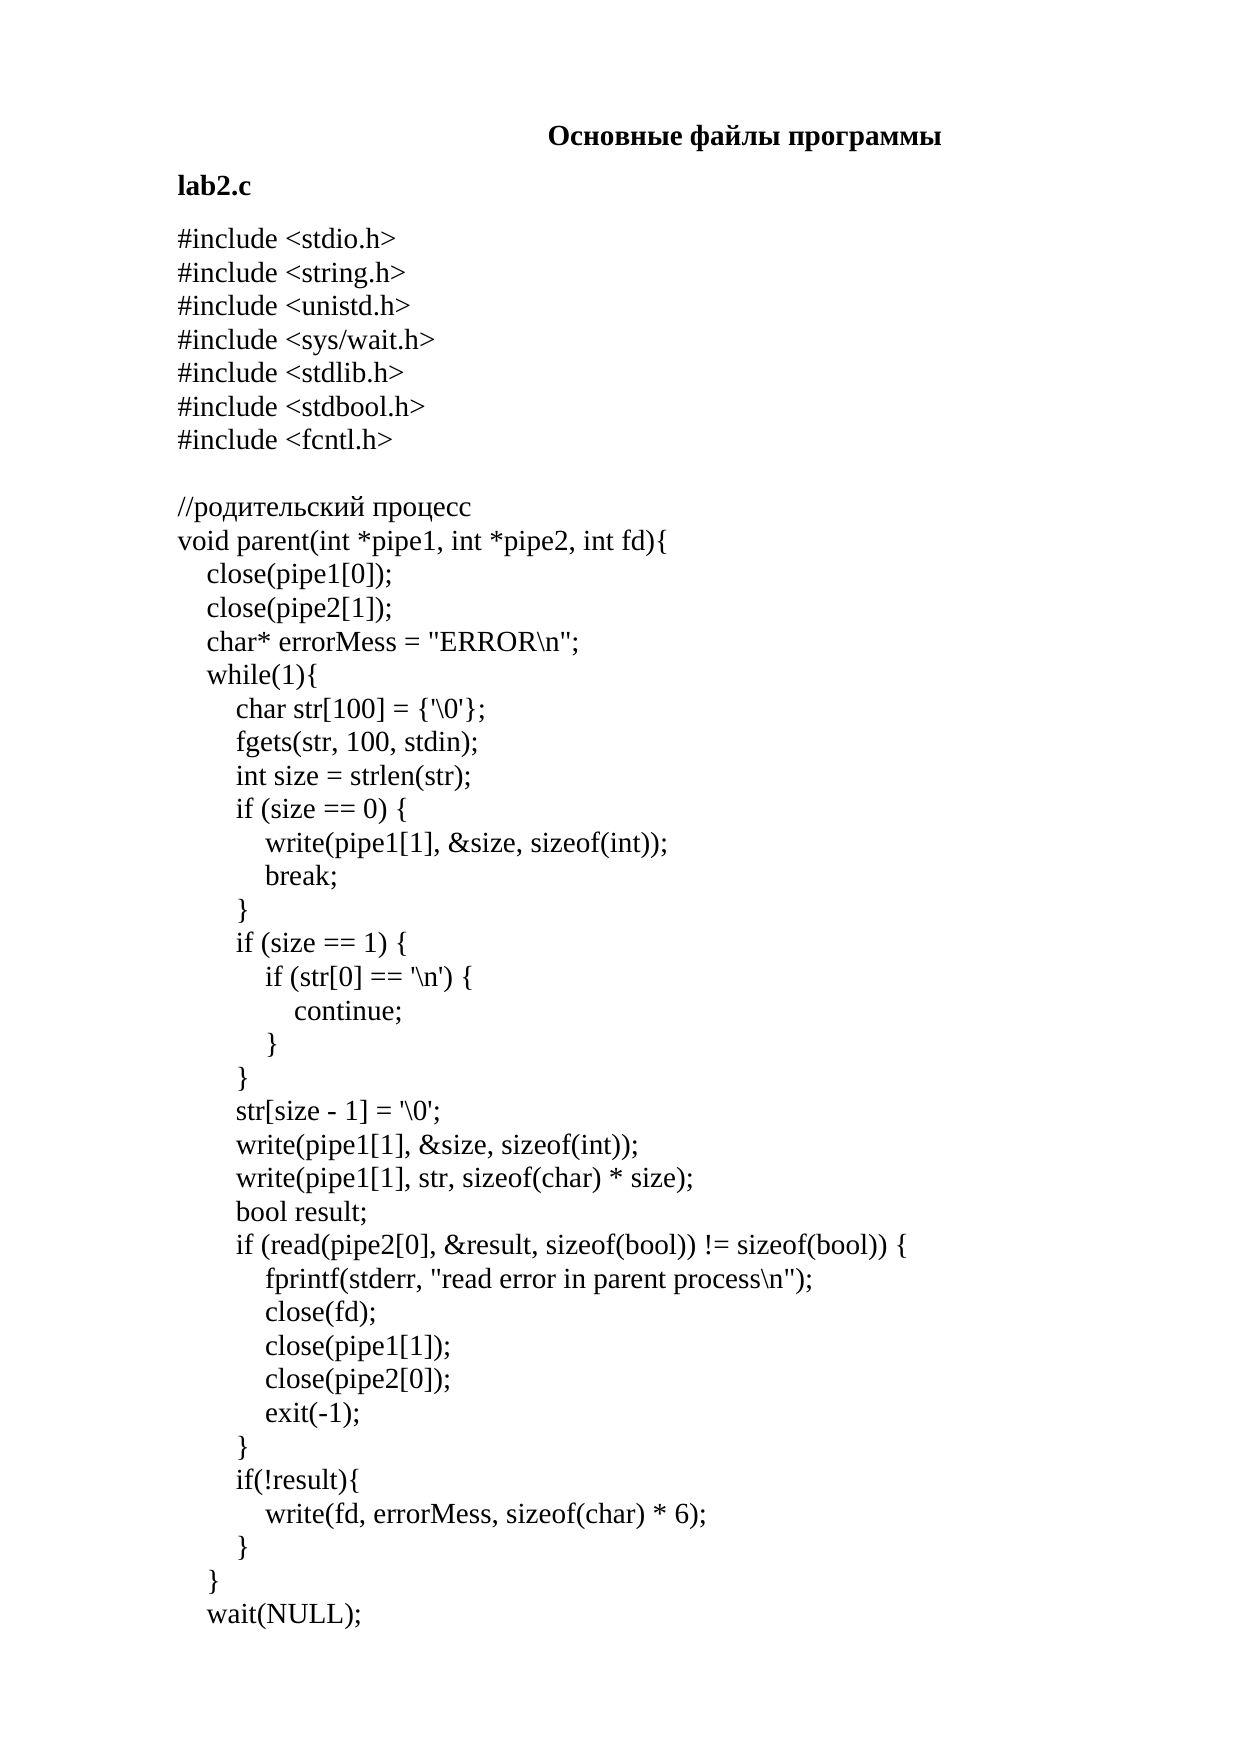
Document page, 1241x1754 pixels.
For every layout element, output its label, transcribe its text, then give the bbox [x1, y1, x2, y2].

text #include <stdlib.h> [177, 355, 1152, 389]
text } [177, 1026, 1152, 1060]
text if (read(pipe2[0], &result, sizeof(bool)) != sizeof(bool)) { [177, 1227, 1152, 1261]
text void parent(int *pipe1, int *pipe2, int fd){ [177, 523, 1152, 557]
text #include <stdio.h> [177, 221, 1152, 255]
text write(fd, errorMess, sizeof(char) * 6); [177, 1496, 1152, 1529]
text if(!result){ [177, 1462, 1152, 1496]
text char* errorMess = "ERROR\n"; [177, 624, 1152, 657]
text } [177, 1529, 1152, 1563]
text break; [177, 858, 1152, 892]
text #include <sys/wait.h> [177, 322, 1152, 355]
text if (str[0] == '\n') { [177, 959, 1152, 993]
text write(pipe1[1], &size, sizeof(int)); [177, 825, 1152, 858]
text char str[100] = {'\0'}; [177, 691, 1152, 724]
text if (size == 1) { [177, 926, 1152, 959]
text close(pipe2[1]); [177, 590, 1152, 624]
text close(pipe1[0]); [177, 557, 1152, 590]
text //родительский процесс [177, 489, 1152, 523]
text lab2.c [177, 168, 1152, 202]
text continue; [177, 993, 1152, 1026]
text } [177, 1060, 1152, 1093]
text write(pipe1[1], &size, sizeof(int)); [177, 1127, 1152, 1160]
text if (size == 0) { [177, 791, 1152, 825]
text #include <string.h> [177, 255, 1152, 288]
text fprintf(stderr, "read error in parent process\n"); [177, 1261, 1152, 1294]
text } [177, 1563, 1152, 1596]
text #include <stdbool.h> [177, 389, 1152, 422]
text while(1){ [177, 657, 1152, 691]
text str[size - 1] = '\0'; [177, 1093, 1152, 1127]
text #include <unistd.h> [177, 288, 1152, 322]
text bool result; [177, 1194, 1152, 1227]
text close(fd); [177, 1294, 1152, 1328]
text close(pipe2[0]); [177, 1362, 1152, 1395]
list Основные файлы программы [275, 118, 1152, 152]
text wait(NULL); [177, 1596, 1152, 1630]
text #include <fcntl.h> [177, 422, 1152, 456]
text close(pipe1[1]); [177, 1328, 1152, 1362]
text } [177, 1429, 1152, 1462]
text exit(-1); [177, 1395, 1152, 1429]
text } [177, 892, 1152, 926]
text int size = strlen(str); [177, 758, 1152, 791]
text fgets(str, 100, stdin); [177, 724, 1152, 758]
text write(pipe1[1], str, sizeof(char) * size); [177, 1160, 1152, 1194]
